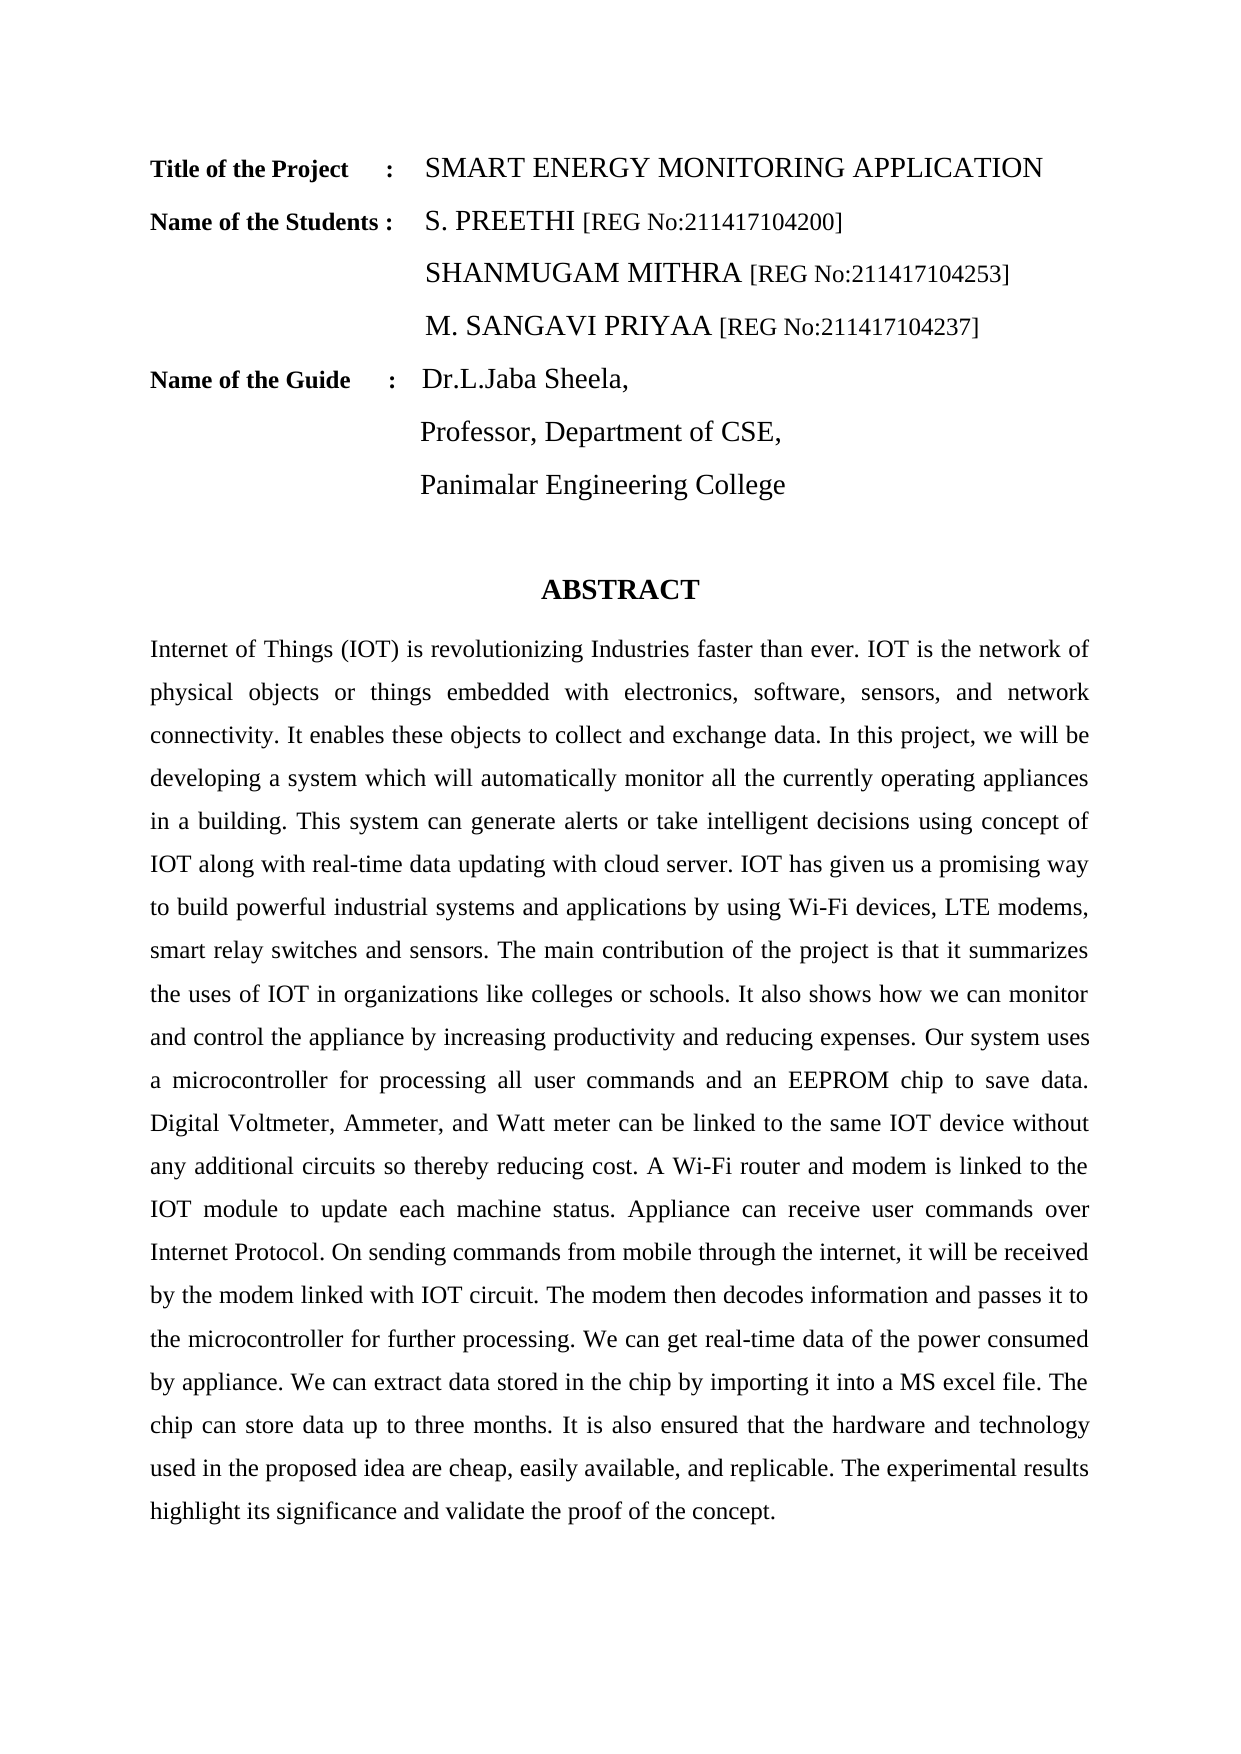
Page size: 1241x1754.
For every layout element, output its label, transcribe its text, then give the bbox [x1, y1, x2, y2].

text ABSTRACT [150, 572, 1090, 606]
text Panimalar Engineering College [150, 467, 1090, 500]
text Title of the Project : SMART ENERGY MONITORING APPLICATION [150, 150, 1090, 183]
text SHANMUGAM MITHRA [REG No:211417104253] [150, 256, 1090, 289]
text Name of the Guide : Dr.L.Jaba Sheela, [150, 361, 1090, 395]
subtitle Internet of Things (IOT) is revolutionizing Industries faster than ever. IOT is the network of physical objects or things embedded with electronics, software, sensors, and network connectivity. It enables these objects to collect and exchange data. In this project, we will be developing a system which will automatically monitor all the currently operating appliances in a building. This system can generate alerts or take intelligent decisions using concept of IOT along with real-time data updating with cloud server. IOT has given us a promising way to build powerful industrial systems and applications by using Wi-Fi devices, LTE modems, smart relay switches and sensors. The main contribution of the project is that it summarizes the uses of IOT in organizations like colleges or schools. It also shows how we can monitor and control the appliance by increasing productivity and reducing expenses. Our system uses a microcontroller for processing all user commands and an EEPROM chip to save data. Digital Voltmeter, Ammeter, and Watt meter can be linked to the same IOT device without any additional circuits so thereby reducing cost. A Wi-Fi router and modem is linked to the IOT module to update each machine status. Appliance can receive user commands over Internet Protocol. On sending commands from mobile through the internet, it will be received by the modem linked with IOT circuit. The modem then decodes information and passes it to the microcontroller for further processing. We can get real-time data of the power consumed by appliance. We can extract data stored in the chip by importing it into a MS excel file. The chip can store data up to three months. It is also ensured that the hardware and technology used in the proposed idea are cheap, easily available, and replicable. The experimental results highlight its significance and validate the proof of the concept. [150, 634, 1090, 1525]
text Professor, Department of CSE, [150, 414, 1090, 448]
text M. SANGAVI PRIYAA [REG No:211417104237] [150, 308, 1090, 342]
text Name of the Students : S. PREETHI [REG No:211417104200] [150, 203, 1090, 236]
